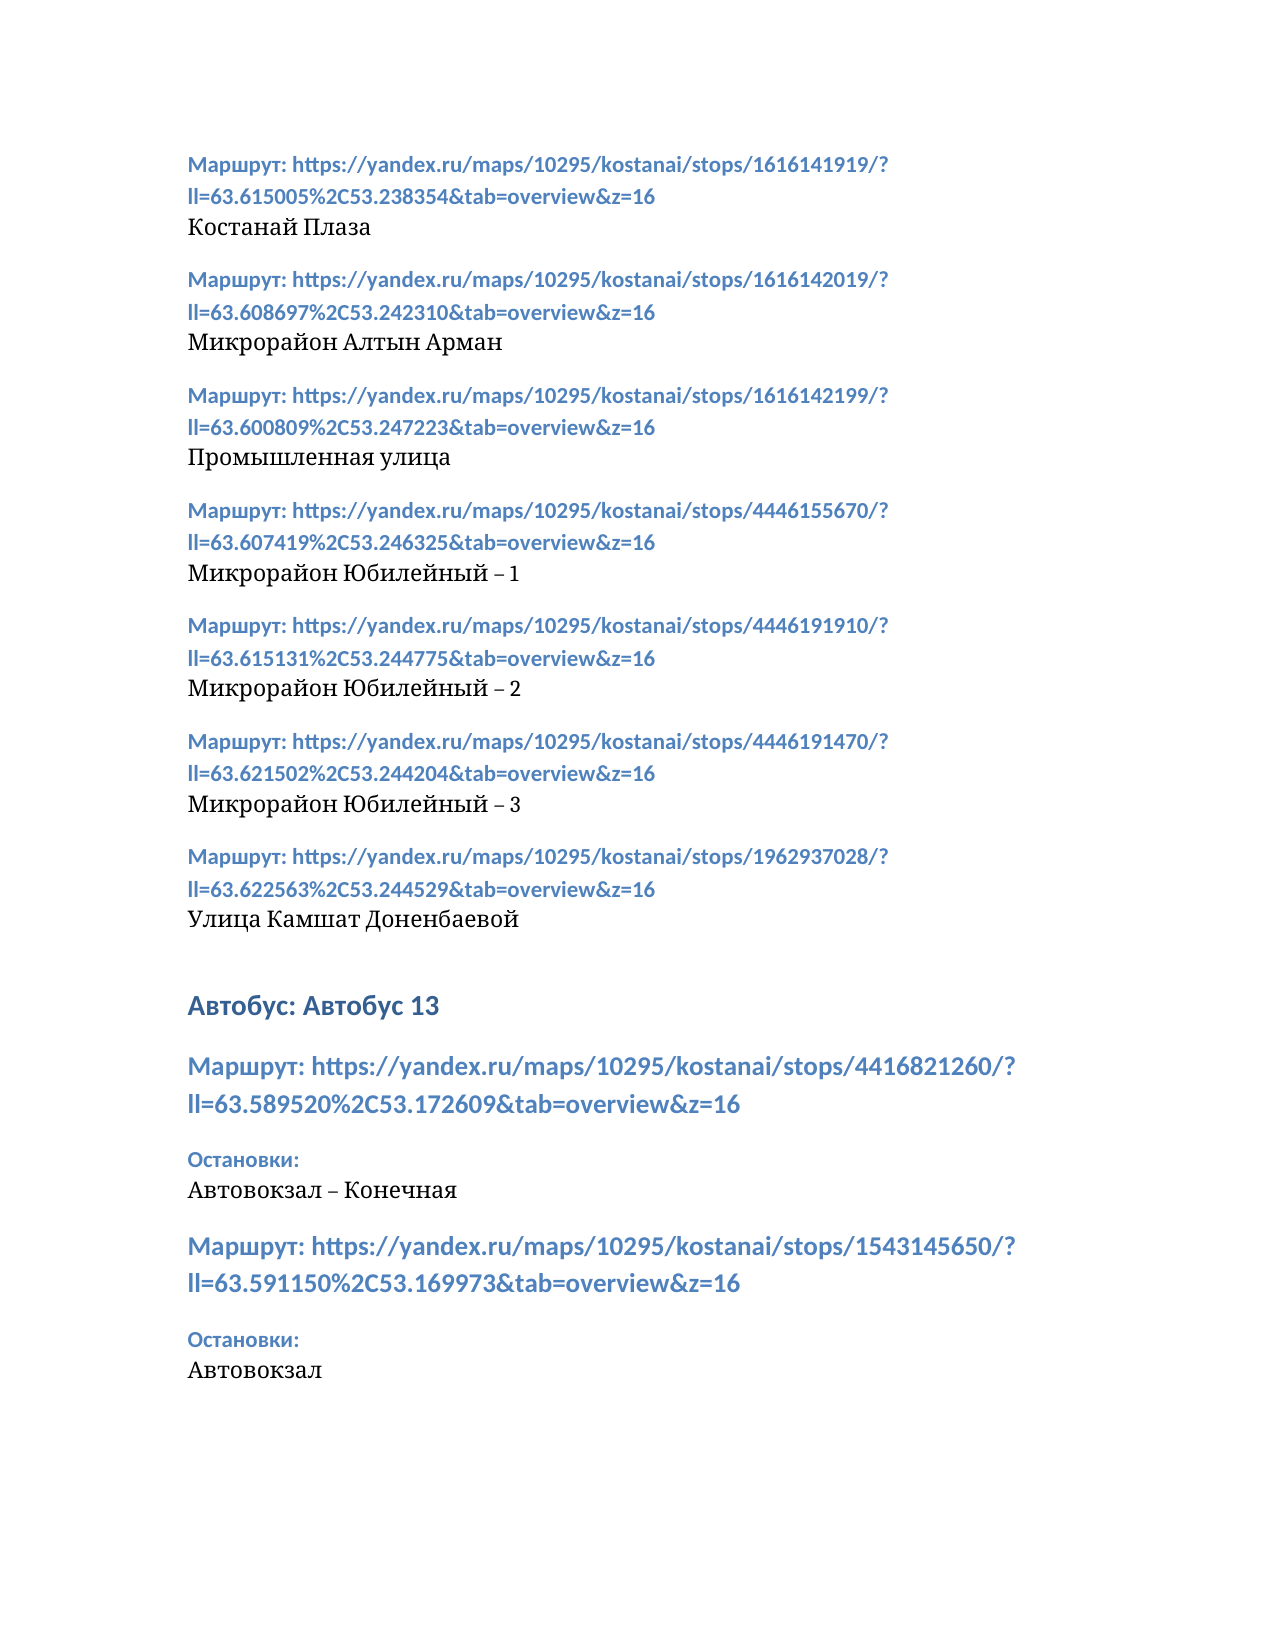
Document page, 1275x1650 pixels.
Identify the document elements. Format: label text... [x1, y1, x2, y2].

subtitle Маршрут: https://yandex.ru/maps/10295/kostanai/stops/1616142019/?ll=63.608697%2C53.242310&tab=overview&z=16 [187, 265, 1087, 326]
text Промышленная улица [187, 445, 1087, 472]
subtitle Маршрут: https://yandex.ru/maps/10295/kostanai/stops/4416821260/?ll=63.589520%2C53.172609&tab=overview&z=16 [187, 1049, 1087, 1120]
subtitle Маршрут: https://yandex.ru/maps/10295/kostanai/stops/1616141919/?ll=63.615005%2C53.238354&tab=overview&z=16 [187, 150, 1087, 210]
text Автовокзал [187, 1358, 1087, 1384]
subtitle Маршрут: https://yandex.ru/maps/10295/kostanai/stops/4446191470/?ll=63.621502%2C53.244204&tab=overview&z=16 [187, 727, 1087, 787]
text Улица Камшат Доненбаевой [187, 907, 1087, 933]
subtitle Маршрут: https://yandex.ru/maps/10295/kostanai/stops/4446191910/?ll=63.615131%2C53.244775&tab=overview&z=16 [187, 612, 1087, 672]
subtitle Маршрут: https://yandex.ru/maps/10295/kostanai/stops/4446155670/?ll=63.607419%2C53.246325&tab=overview&z=16 [187, 496, 1087, 556]
subtitle Остановки: [187, 1325, 1087, 1353]
text Костанай Плаза [187, 214, 1087, 241]
text Микрорайон Юбилейный – 2 [187, 676, 1087, 702]
text Микрорайон Юбилейный – 1 [187, 561, 1087, 587]
text Микрорайон Юбилейный – 3 [187, 791, 1087, 818]
text Автовокзал – Конечная [187, 1178, 1087, 1204]
subtitle Маршрут: https://yandex.ru/maps/10295/kostanai/stops/1543145650/?ll=63.591150%2C53.169973&tab=overview&z=16 [187, 1229, 1087, 1300]
text Микрорайон Алтын Арман [187, 330, 1087, 356]
subtitle Автобус: Автобус 13 [187, 987, 1087, 1023]
subtitle Остановки: [187, 1146, 1087, 1173]
subtitle Маршрут: https://yandex.ru/maps/10295/kostanai/stops/1962937028/?ll=63.622563%2C53.244529&tab=overview&z=16 [187, 842, 1087, 903]
subtitle Маршрут: https://yandex.ru/maps/10295/kostanai/stops/1616142199/?ll=63.600809%2C53.247223&tab=overview&z=16 [187, 381, 1087, 441]
